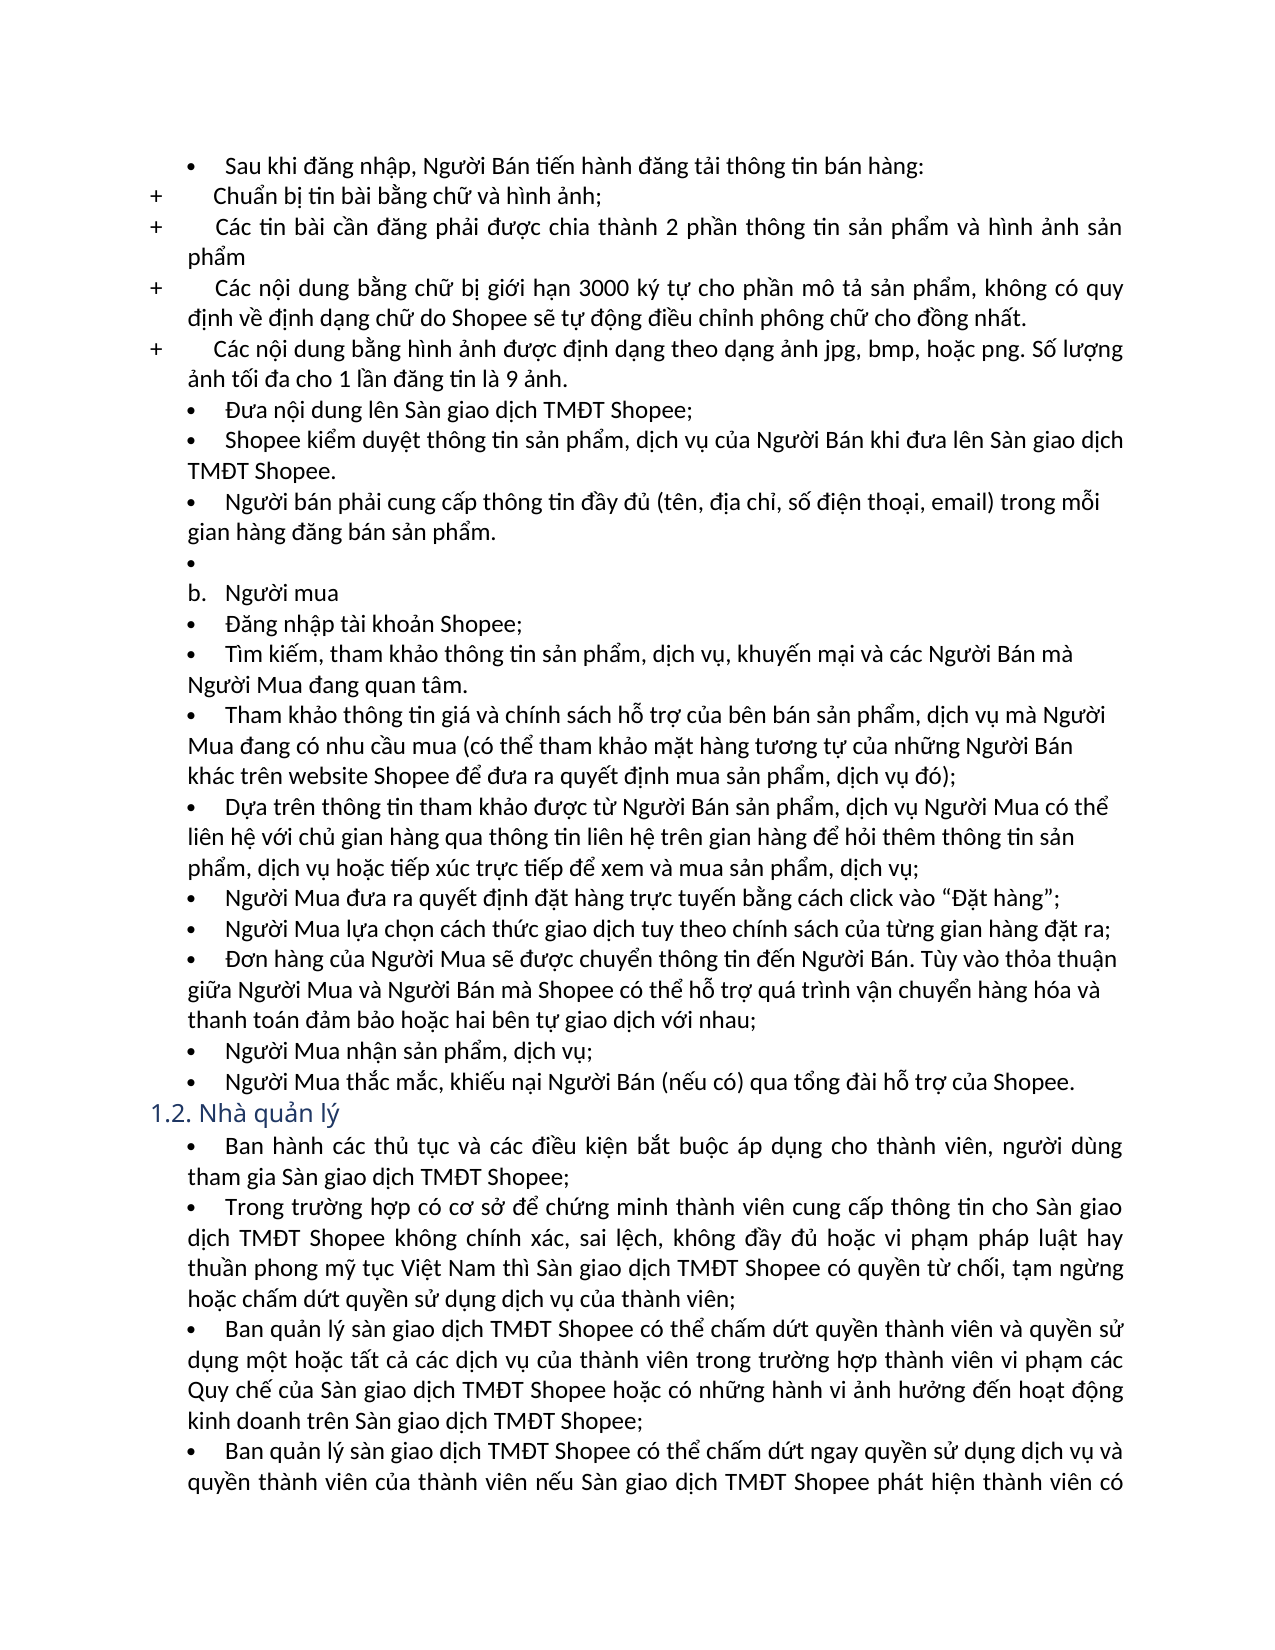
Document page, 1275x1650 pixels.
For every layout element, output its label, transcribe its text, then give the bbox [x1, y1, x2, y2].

list Người Mua thắc mắc, khiếu nại Người Bán (nếu có) qua tổng đài hỗ trợ của Shopee. [187, 1066, 1125, 1096]
list Đăng nhập tài khoản Shopee; [187, 608, 1125, 638]
list Trong trường hợp có cơ sở để chứng minh thành viên cung cấp thông tin cho Sàn giao dịch TMĐT Shopee không chính xác, sai lệch, không đầy đủ hoặc vi phạm pháp luật hay thuần phong mỹ tục Việt Nam thì Sàn giao dịch TMĐT Shopee có quyền từ chối, tạm ngừng hoặc chấm dứt quyền sử dụng dịch vụ của thành viên; [187, 1191, 1125, 1313]
list Ban hành các thủ tục và các điều kiện bắt buộc áp dụng cho thành viên, người dùng tham gia Sàn giao dịch TMĐT Shopee; [187, 1130, 1125, 1191]
list Người Mua lựa chọn cách thức giao dịch tuy theo chính sách của từng gian hàng đặt ra; [187, 913, 1125, 943]
list Dựa trên thông tin tham khảo được từ Người Bán sản phẩm, dịch vụ Người Mua có thể liên hệ với chủ gian hàng qua thông tin liên hệ trên gian hàng để hỏi thêm thông tin sản phẩm, dịch vụ hoặc tiếp xúc trực tiếp để xem và mua sản phẩm, dịch vụ; [187, 791, 1125, 882]
list Người Mua đưa ra quyết định đặt hàng trực tuyến bằng cách click vào “Đặt hàng”; [187, 882, 1125, 913]
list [187, 1435, 1125, 1496]
text + Các tin bài cần đăng phải được chia thành 2 phần thông tin sản phẩm và hình ảnh sản phẩm [150, 211, 1125, 272]
list Người Mua nhận sản phẩm, dịch vụ; [187, 1035, 1125, 1066]
text 1.2. Nhà quản lý [150, 1096, 1125, 1130]
list Đưa nội dung lên Sàn giao dịch TMĐT Shopee; [187, 394, 1125, 425]
list Đơn hàng của Người Mua sẽ được chuyển thông tin đến Người Bán. Tùy vào thỏa thuận giữa Người Mua và Người Bán mà Shopee có thể hỗ trợ quá trình vận chuyển hàng hóa và thanh toán đảm bảo hoặc hai bên tự giao dịch với nhau; [187, 943, 1125, 1035]
list Ban quản lý sàn giao dịch TMĐT Shopee có thể chấm dứt quyền thành viên và quyền sử dụng một hoặc tất cả các dịch vụ của thành viên trong trường hợp thành viên vi phạm các Quy chế của Sàn giao dịch TMĐT Shopee hoặc có những hành vi ảnh hưởng đến hoạt động kinh doanh trên Sàn giao dịch TMĐT Shopee; [187, 1313, 1125, 1435]
list Tham khảo thông tin giá và chính sách hỗ trợ của bên bán sản phẩm, dịch vụ mà Người Mua đang có nhu cầu mua (có thể tham khảo mặt hàng tương tự của những Người Bán khác trên website Shopee để đưa ra quyết định mua sản phẩm, dịch vụ đó); [187, 699, 1125, 791]
list Người bán phải cung cấp thông tin đầy đủ (tên, địa chỉ, số điện thoại, email) trong mỗi gian hàng đăng bán sản phẩm. [187, 486, 1125, 547]
text + Chuẩn bị tin bài bằng chữ và hình ảnh; [150, 181, 1125, 211]
list Người mua [187, 577, 1125, 608]
text + Các nội dung bằng hình ảnh được định dạng theo dạng ảnh jpg, bmp, hoặc png. Số lượng ảnh tối đa cho 1 lần đăng tin là 9 ảnh. [150, 333, 1125, 394]
list Tìm kiếm, tham khảo thông tin sản phẩm, dịch vụ, khuyến mại và các Người Bán mà Người Mua đang quan tâm. [187, 638, 1125, 699]
list Sau khi đăng nhập, Người Bán tiến hành đăng tải thông tin bán hàng: [187, 150, 1125, 181]
list Shopee kiểm duyệt thông tin sản phẩm, dịch vụ của Người Bán khi đưa lên Sàn giao dịch TMĐT Shopee. [187, 425, 1125, 486]
text + Các nội dung bằng chữ bị giới hạn 3000 ký tự cho phần mô tả sản phẩm, không có quy định về định dạng chữ do Shopee sẽ tự động điều chỉnh phông chữ cho đồng nhất. [150, 272, 1125, 333]
